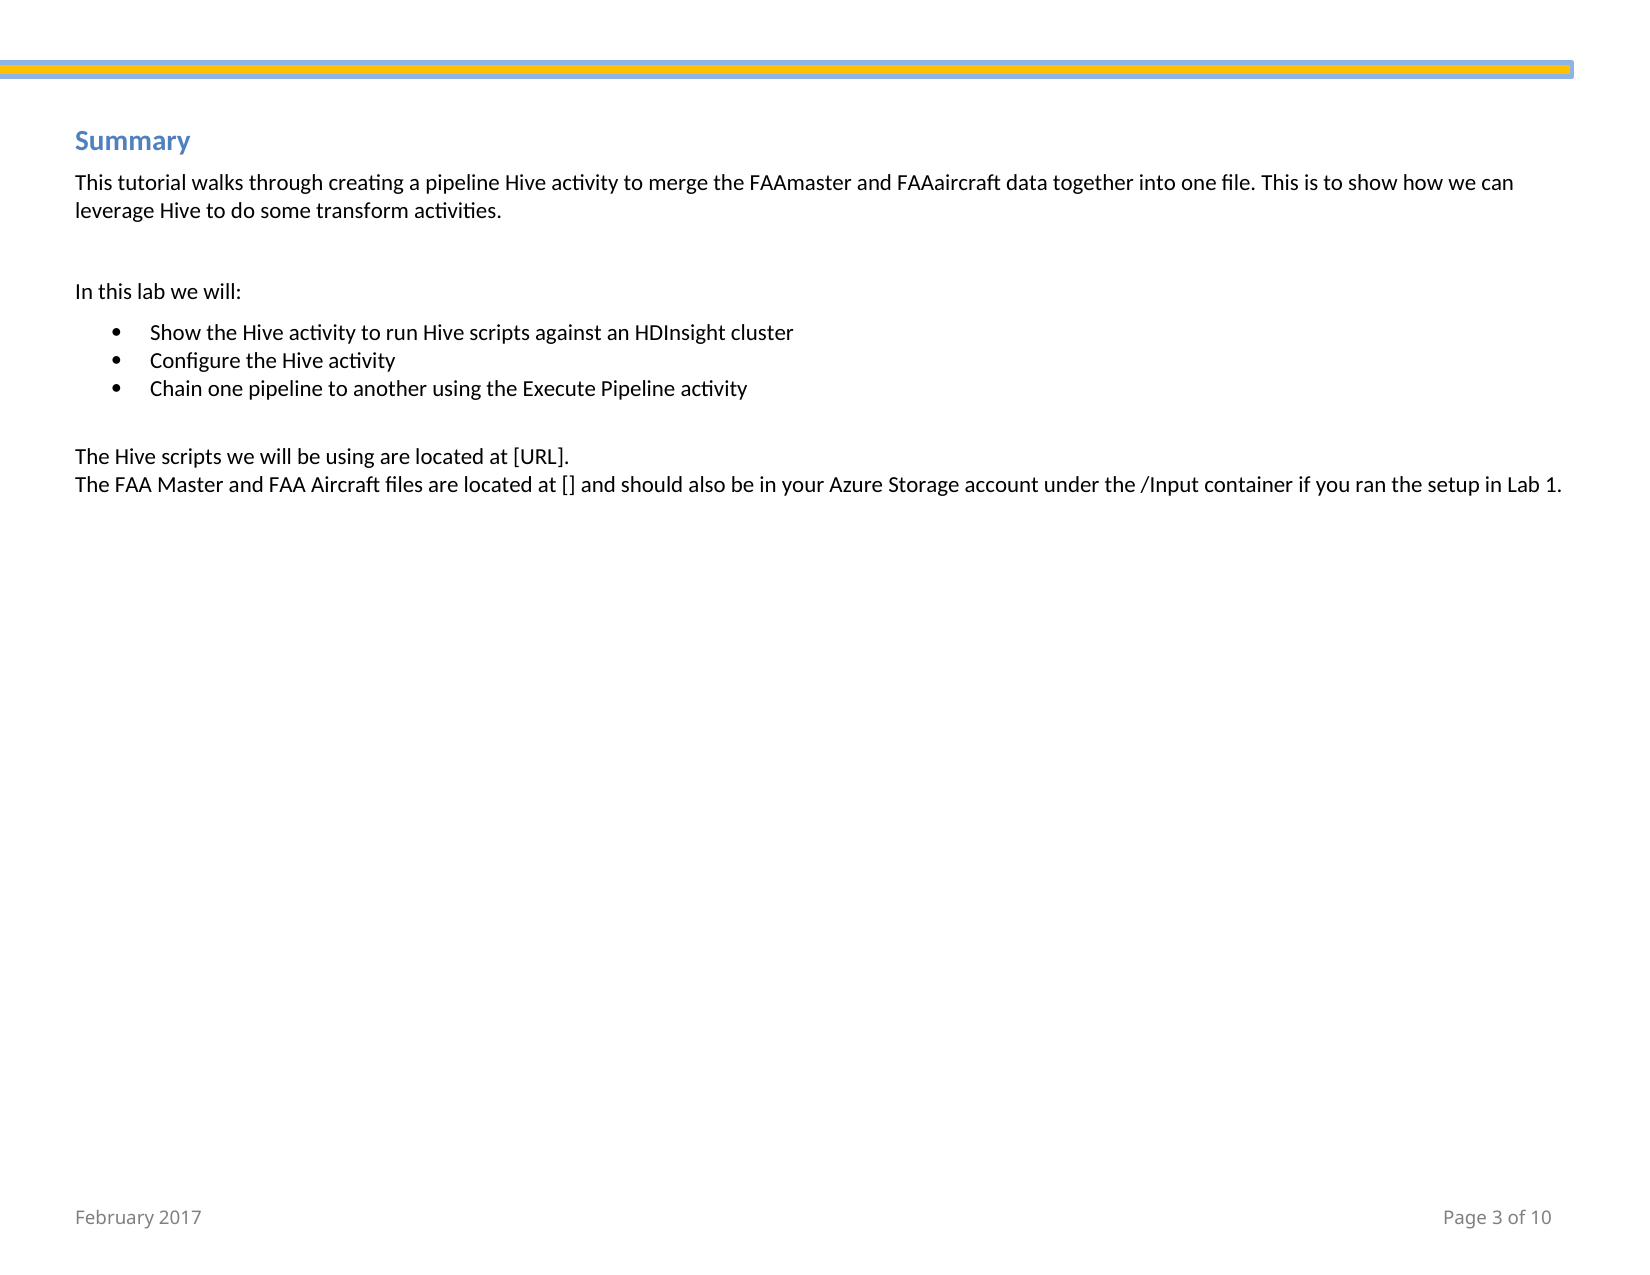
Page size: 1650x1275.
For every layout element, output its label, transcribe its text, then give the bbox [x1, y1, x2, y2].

list Configure the Hive activity [112, 346, 1575, 374]
list Show the Hive activity to run Hive scripts against an HDInsight cluster [112, 318, 1575, 346]
list Chain one pipeline to another using the Execute Pipeline activity [112, 374, 1575, 402]
subtitle Summary [75, 129, 1575, 156]
text The Hive scripts we will be using are located at [URL]. [75, 442, 1575, 471]
text In this lab we will: [75, 277, 1575, 305]
text This tutorial walks through creating a pipeline Hive activity to merge the FAAmaster and FAAaircraft data together into one file. This is to show how we can leverage Hive to do some transform activities. [75, 168, 1575, 224]
text The FAA Master and FAA Aircraft files are located at [] and should also be in your Azure Storage account under the /Input container if you ran the setup in Lab 1. [75, 471, 1575, 498]
